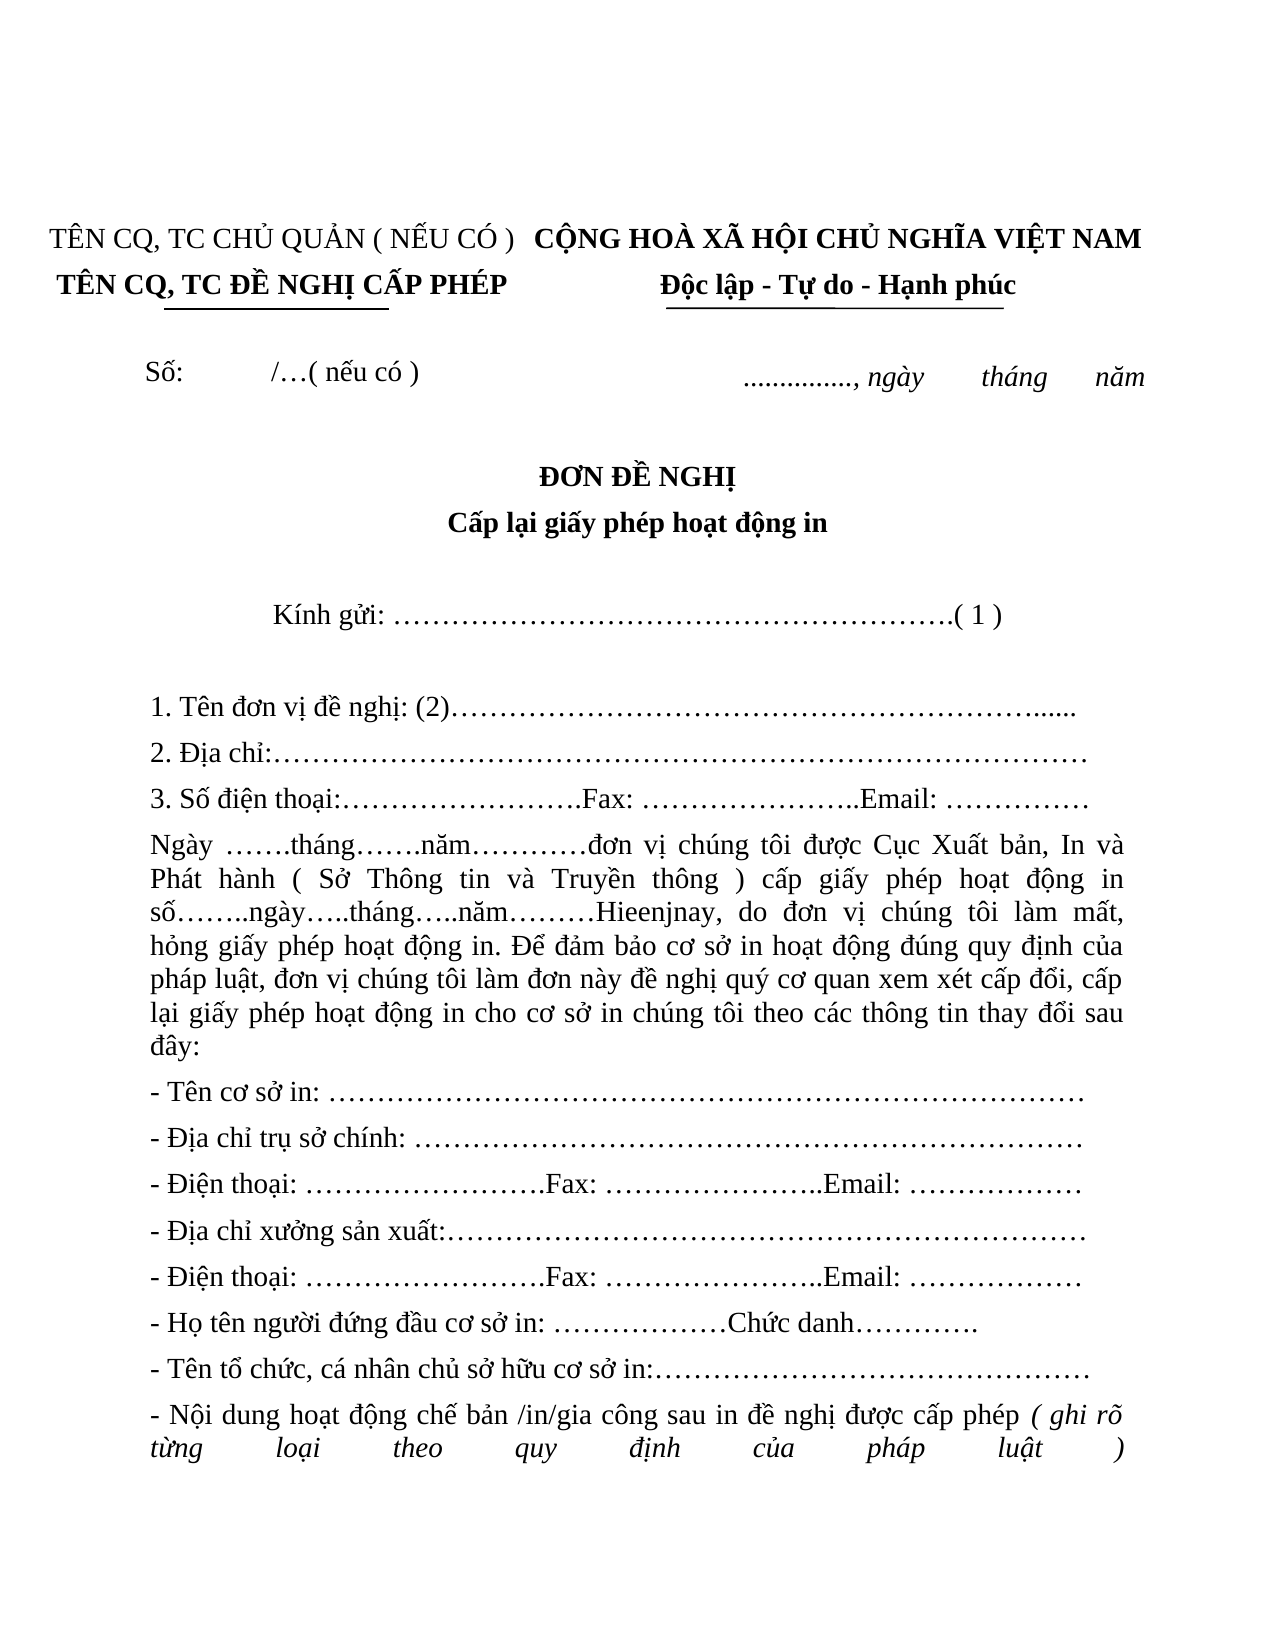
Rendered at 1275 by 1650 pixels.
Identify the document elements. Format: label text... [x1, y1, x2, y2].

text - Tên cơ sở in: …………………………………………………………………… [150, 1074, 1125, 1108]
text - Điện thoại: …………………….Fax: …………………..Email: ……………… [150, 1259, 1125, 1292]
text 2. Địa chỉ:………………………………………………………………………… [150, 735, 1125, 769]
text - Địa chỉ trụ sở chính: …………………………………………………………… [150, 1121, 1125, 1154]
table_header TÊN CQ, TC CHỦ QUẢN ( NẾU CÓ ) TÊN CQ, TC ĐỀ NGHỊ CẤP PHÉP Số: /…( nếu có ) [38, 209, 526, 446]
text 1. Tên đơn vị đề nghị: (2)……………………………………………………...... [150, 689, 1125, 723]
text 3. Số điện thoại:…………………….Fax: …………………..Email: …………… [150, 781, 1125, 815]
text Cấp lại giấy phép hoạt động in [150, 505, 1125, 538]
text Ngày …….tháng…….năm…………đơn vị chúng tôi được Cục Xuất bản, In và Phát hành ( Sở Thông tin và Truyền thông ) cấp giấy phép hoạt động in số……..ngày…..tháng…..năm………Hieenjnay, do đơn vị chúng tôi làm mất, hỏng giấy phép hoạt động in. Để đảm bảo cơ sở in hoạt động đúng quy định của pháp luật, đơn vị chúng tôi làm đơn này đề nghị quý cơ quan xem xét cấp đổi, cấp lại giấy phép hoạt động in cho cơ sở in chúng tôi theo các thông tin thay đổi sau đây: [150, 827, 1125, 1062]
text - Tên tổ chức, cá nhân chủ sở hữu cơ sở in:……………………………………… [150, 1351, 1125, 1384]
text - Họ tên người đứng đầu cơ sở in: ………………Chức danh…………. [150, 1305, 1125, 1338]
text Kính gửi: ………………………………………………….( 1 ) [150, 597, 1125, 631]
text - Địa chỉ xưởng sản xuất:………………………………………………………… [150, 1213, 1125, 1246]
table_header CỘNG HOÀ XÃ HỘI CHỦ NGHĨA VIỆT Độc lập - Tự do - Hạnh phúc ..............., ngày tháng năm [526, 209, 1150, 446]
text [150, 1397, 1125, 1464]
text ĐƠN ĐỀ NGHỊ [150, 459, 1125, 492]
text - Điện thoại: …………………….Fax: …………………..Email: ……………… [150, 1167, 1125, 1200]
